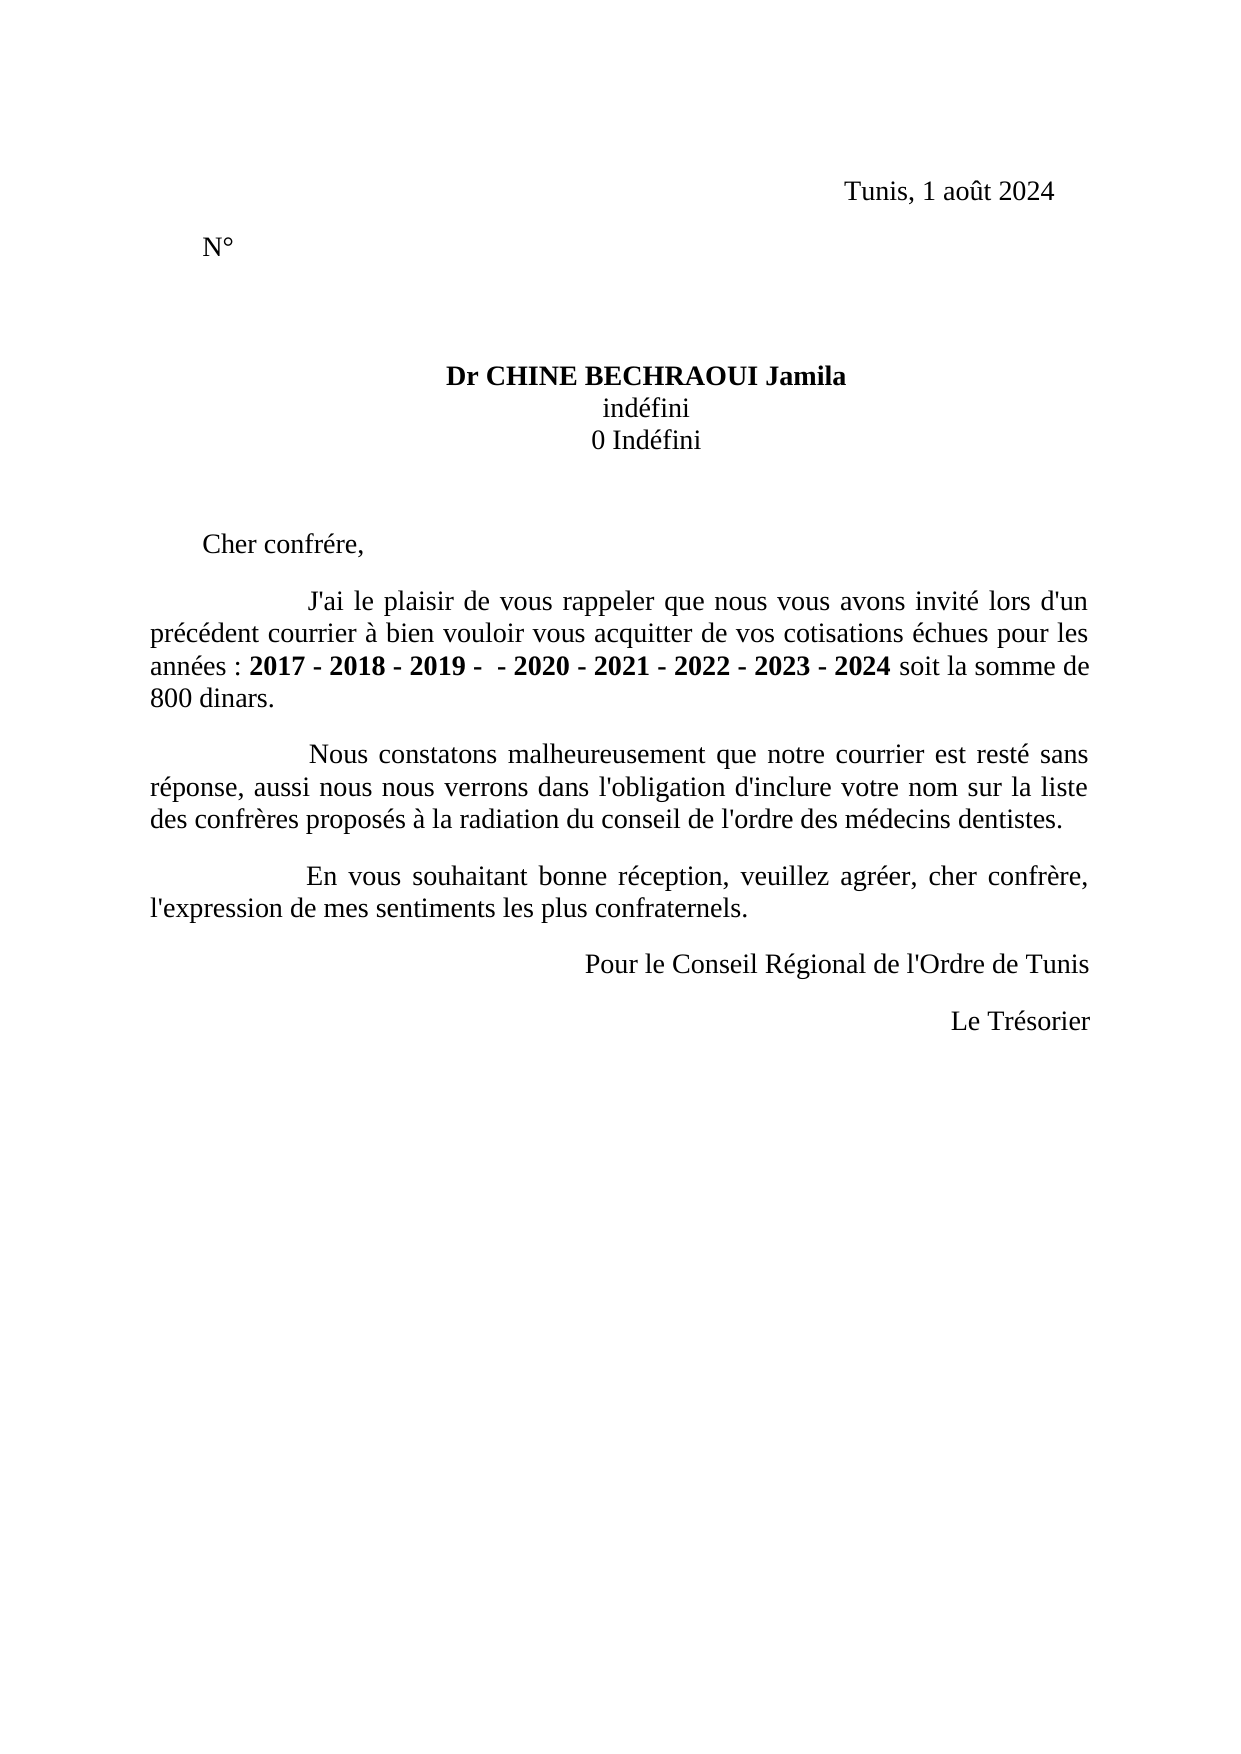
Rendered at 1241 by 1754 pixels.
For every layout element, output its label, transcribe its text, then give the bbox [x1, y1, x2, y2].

text Tunis, 1 août 2024 [150, 174, 1090, 206]
text Pour le Conseil Régional de l'Ordre de Tunis [150, 947, 1090, 980]
text N° [150, 230, 1090, 287]
text En vous souhaitant bonne réception, veuillez agréer, cher confrère, l'expression de mes sentiments les plus confraternels. [150, 859, 1090, 923]
text Le Trésorier [150, 1004, 1090, 1036]
text Cher confrére, [150, 528, 1090, 560]
text Dr CHINE BECHRAOUI Jamila indéfini 0 Indéfini [150, 358, 1090, 456]
text J'ai le plaisir de vous rappeler que nous vous avons invité lors d'un précédent courrier à bien vouloir vous acquitter de vos cotisations échues pour les années : 2017 - 2018 - 2019 - - 2020 - 2021 - 2022 - 2023 - 2024 soit la somme de 800 dinars. [150, 584, 1090, 713]
text Nous constatons malheureusement que notre courrier est resté sans réponse, aussi nous nous verrons dans l'obligation d'inclure votre nom sur la liste des confrères proposés à la radiation du conseil de l'ordre des médecins dentistes. [150, 737, 1090, 835]
